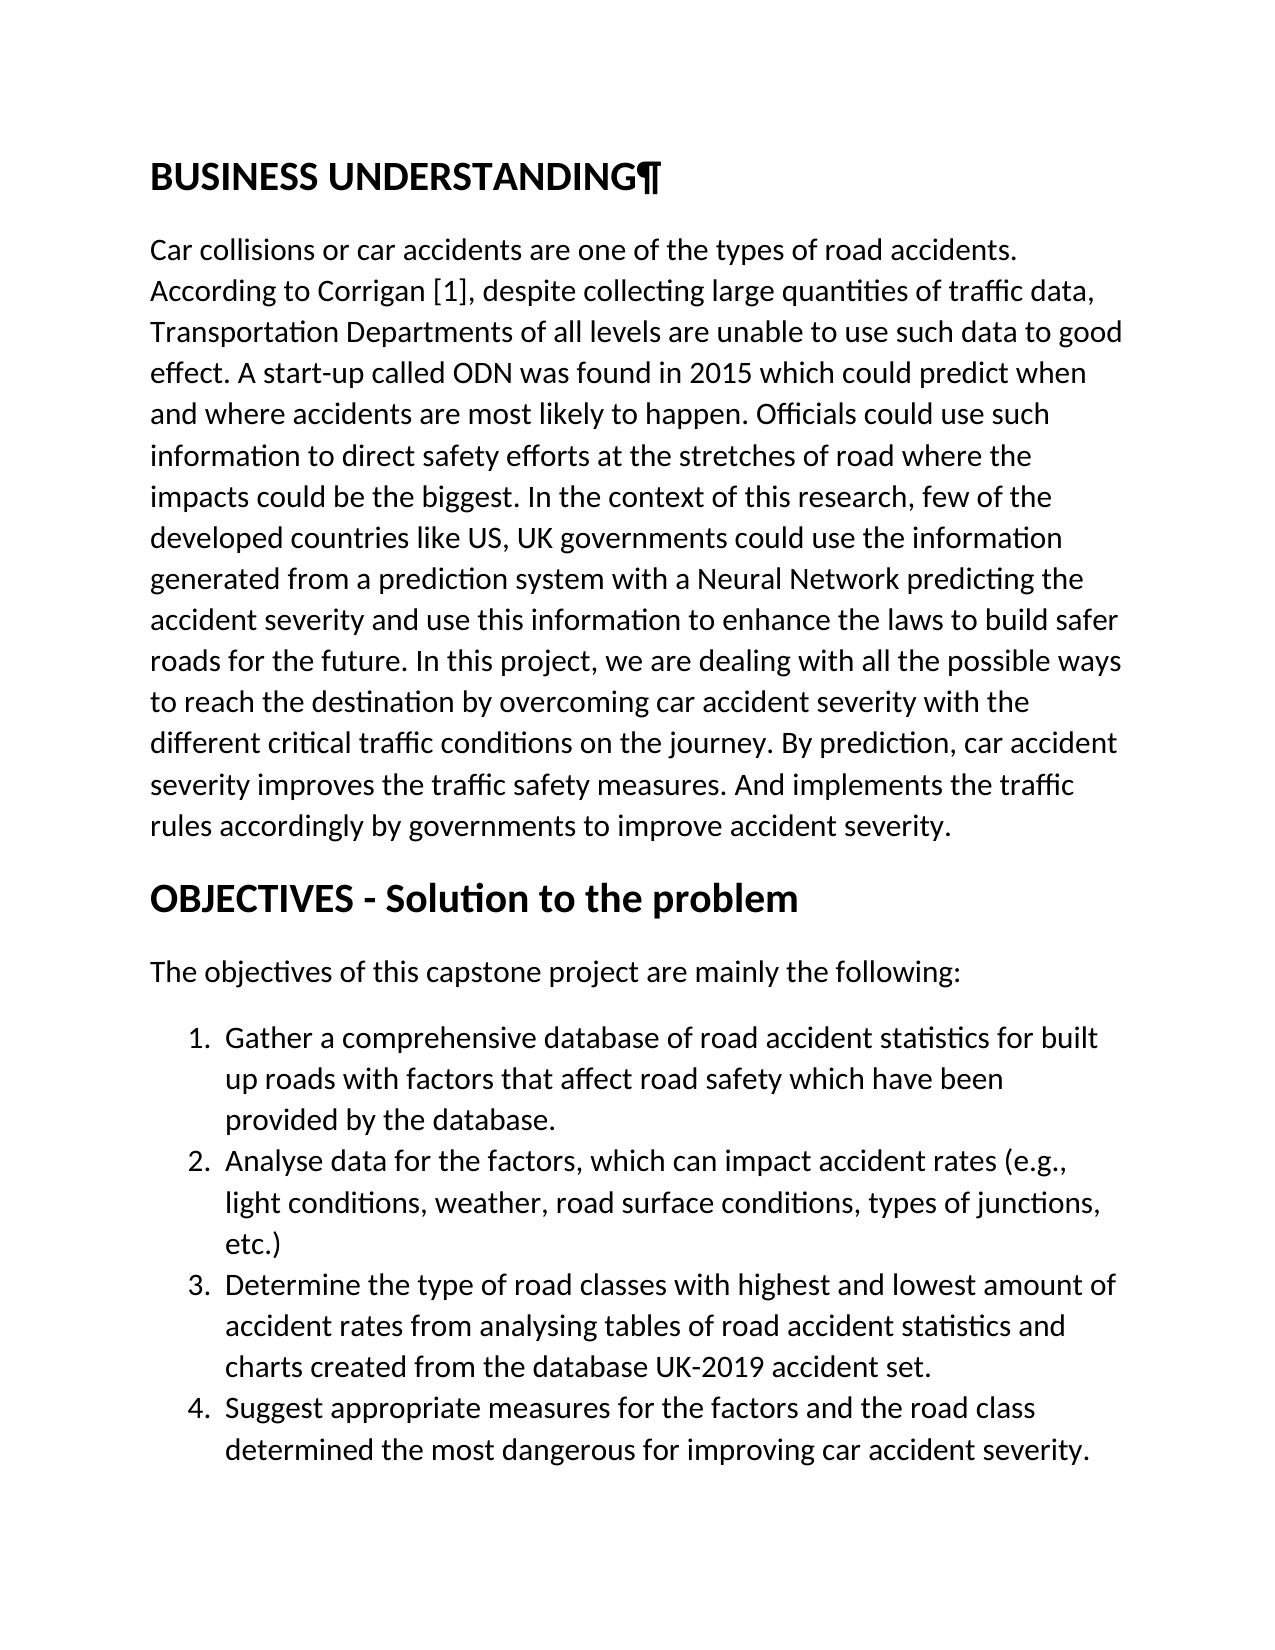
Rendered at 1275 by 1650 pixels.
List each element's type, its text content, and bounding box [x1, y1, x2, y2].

list Determine the type of road classes with highest and lowest amount of accident rates from analysing tables of road accident statistics and charts created from the database UK-2019 accident set. [187, 1265, 1125, 1385]
list Analyse data for the factors, which can impact accident rates (e.g., light conditions, weather, road surface conditions, types of junctions, etc.) [187, 1142, 1125, 1262]
text Car collisions or car accidents are one of the types of road accidents. According to Corrigan [1], despite collecting large quantities of traffic data, Transportation Departments of all levels are unable to use such data to good effect. A start-up called ODN was found in 2015 which could predict when and where accidents are most likely to happen. Officials could use such information to direct safety efforts at the stretches of road where the impacts could be the biggest. In the context of this research, few of the developed countries like US, UK governments could use the information generated from a prediction system with a Neural Network predicting the accident severity and use this information to enhance the laws to build safer roads for the future. In this project, we are dealing with all the possible ways to reach the destination by overcoming car accident severity with the different critical traffic conditions on the journey. By prediction, car accident severity improves the traffic safety measures. And implements the traffic rules accordingly by governments to improve accident severity. [150, 230, 1125, 844]
subtitle OBJECTIVES - Solution to the problem [150, 872, 1125, 923]
text The objectives of this capstone project are mainly the following: [150, 952, 1125, 990]
list Gather a comprehensive database of road accident statistics for built up roads with factors that affect road safety which have been provided by the database. [187, 1018, 1125, 1138]
subtitle BUSINESS UNDERSTANDING¶ [150, 150, 1125, 201]
list Suggest appropriate measures for the factors and the road class determined the most dangerous for improving car accident severity. [187, 1388, 1125, 1468]
